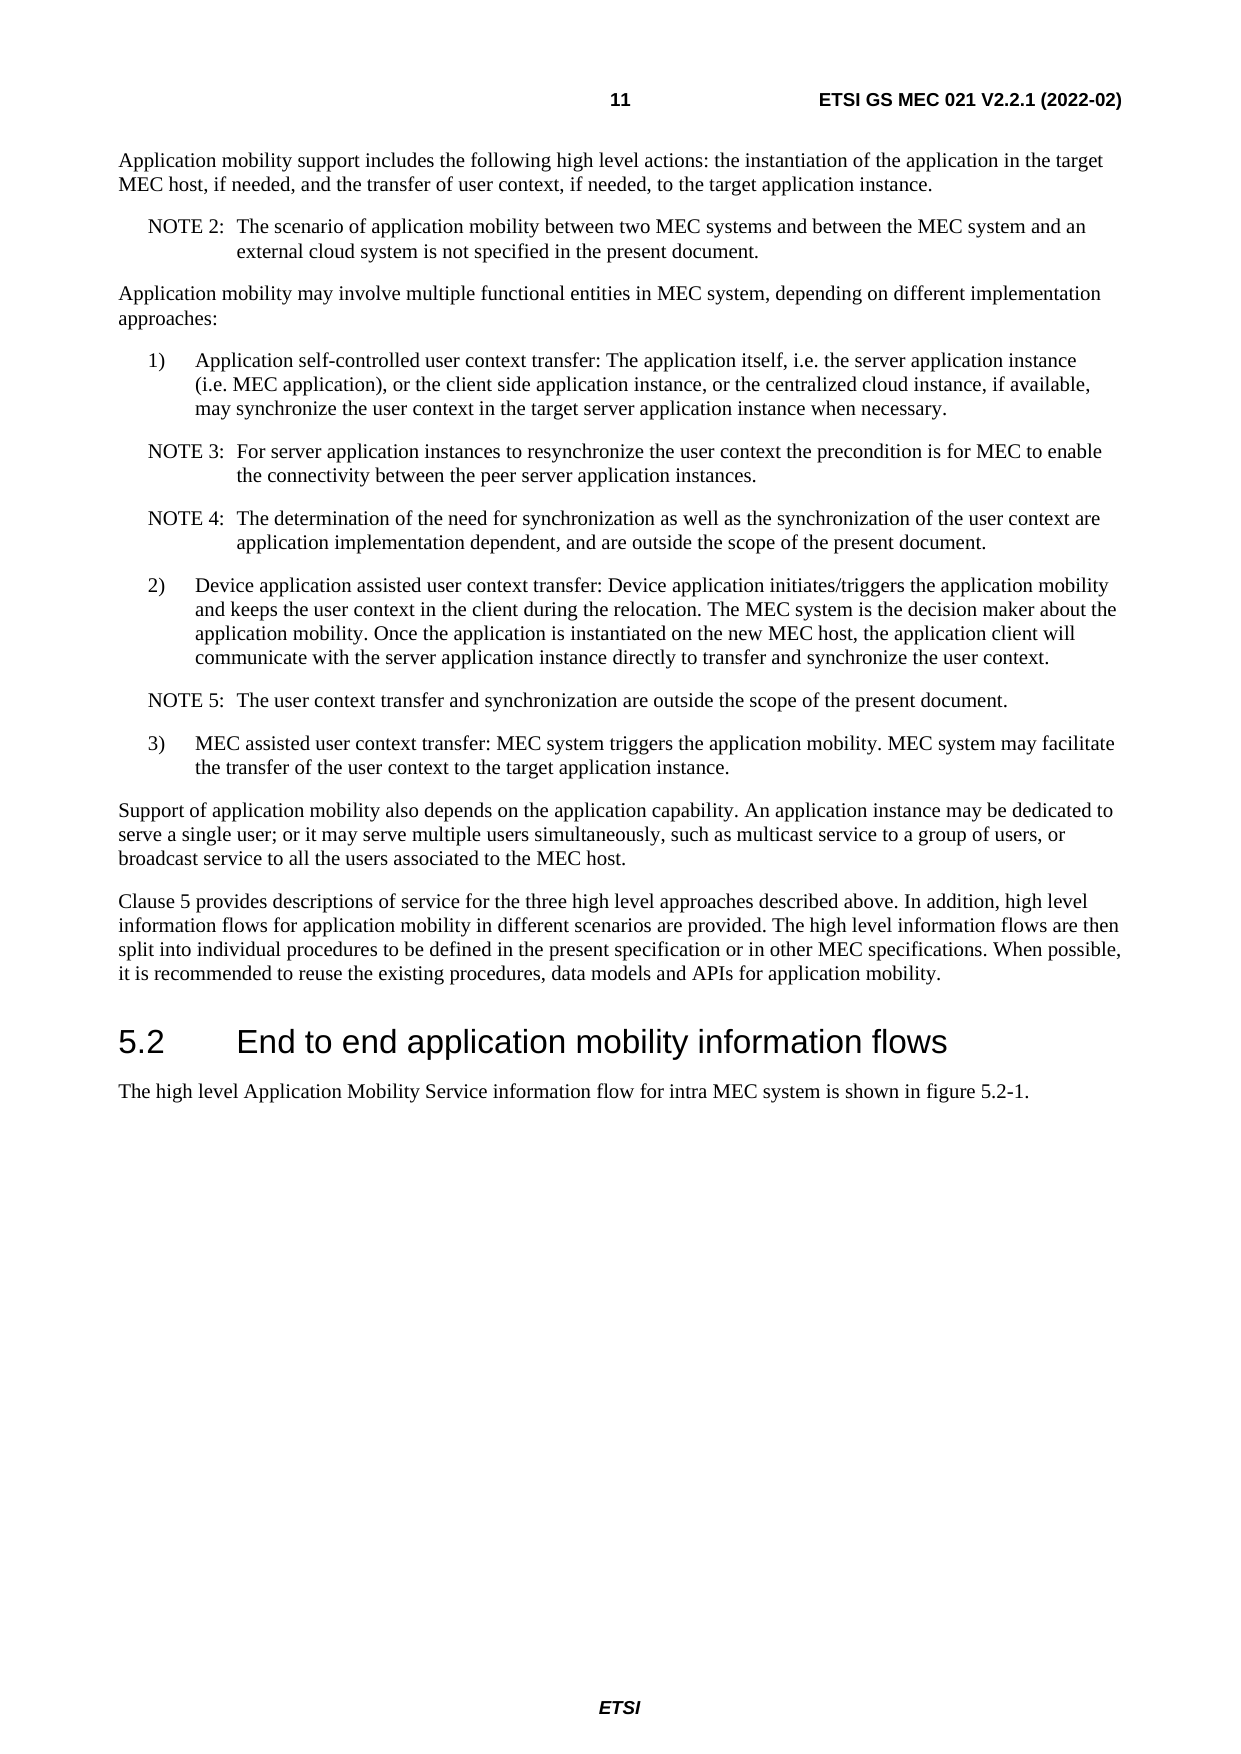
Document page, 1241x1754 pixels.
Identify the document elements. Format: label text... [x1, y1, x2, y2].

text Application mobility support includes the following high level actions: the instantiation of the application in the target MEC host, if needed, and the transfer of user context, if needed, to the target application instance. [118, 148, 1122, 196]
text NOTE 2: The scenario of application mobility between two MEC systems and between the MEC system and an external cloud system is not specified in the present document. [148, 214, 1122, 263]
text NOTE 4: The determination of the need for synchronization as well as the synchronization of the user context are application implementation dependent, and are outside the scope of the present document. [148, 506, 1122, 554]
text NOTE 5: The user context transfer and synchronization are outside the scope of the present document. [148, 688, 1122, 712]
subtitle 5.2 End to end application mobility information flows [118, 1022, 1122, 1061]
text MEC assisted user context transfer: MEC system triggers the application mobility. MEC system may facilitate the transfer of the user context to the target application instance. [148, 731, 1122, 779]
text NOTE 3: For server application instances to resynchronize the user context the precondition is for MEC to enable the connectivity between the peer server application instances. [148, 439, 1122, 487]
text The high level Application Mobility Service information flow for intra MEC system is shown in figure 5.2-1. [118, 1079, 1122, 1103]
text Clause 5 provides descriptions of service for the three high level approaches described above. In addition, high level information flows for application mobility in different scenarios are provided. The high level information flows are then split into individual procedures to be defined in the present specification or in other MEC specifications. When possible, it is recommended to reuse the existing procedures, data models and APIs for application mobility. [118, 888, 1122, 985]
text Device application assisted user context transfer: Device application initiates/triggers the application mobility and keeps the user context in the client during the relocation. The MEC system is the decision maker about the application mobility. Once the application is instantiated on the new MEC host, the application client will communicate with the server application instance directly to transfer and synchronize the user context. [148, 573, 1122, 669]
text Application mobility may involve multiple functional entities in MEC system, depending on different implementation approaches: [118, 281, 1122, 329]
text Application self-controlled user context transfer: The application itself, i.e. the server application instance (i.e. MEC application), or the client side application instance, or the centralized cloud instance, if available, may synchronize the user context in the target server application instance when necessary. [148, 348, 1122, 420]
text Support of application mobility also depends on the application capability. An application instance may be dedicated to serve a single user; or it may serve multiple users simultaneously, such as multicast service to a group of users, or broadcast service to all the users associated to the MEC host. [118, 798, 1122, 870]
